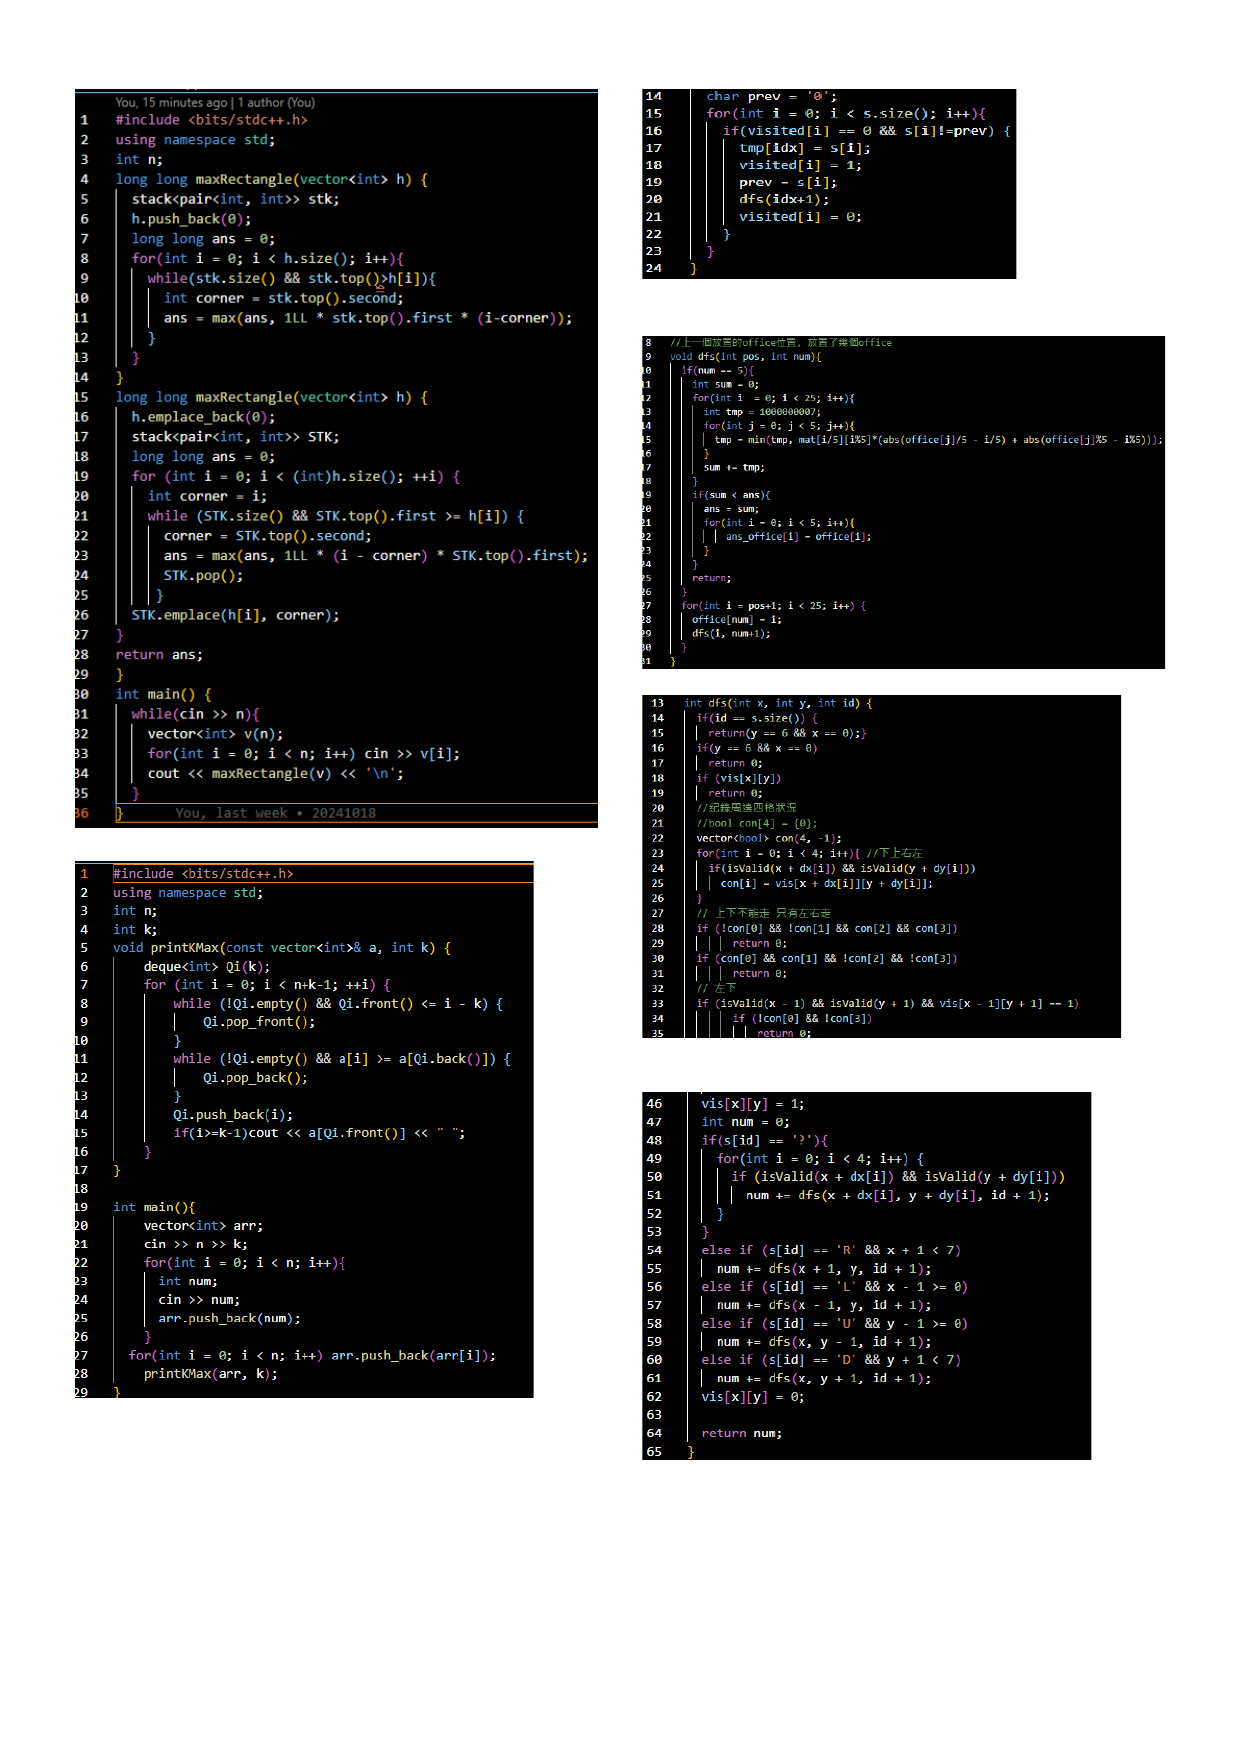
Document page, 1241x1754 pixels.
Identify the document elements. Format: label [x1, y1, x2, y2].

picture [642, 1092, 1092, 1460]
picture [75, 89, 598, 828]
picture [642, 336, 1166, 669]
picture [75, 861, 534, 1398]
picture [642, 695, 1122, 1038]
picture [642, 89, 1017, 279]
